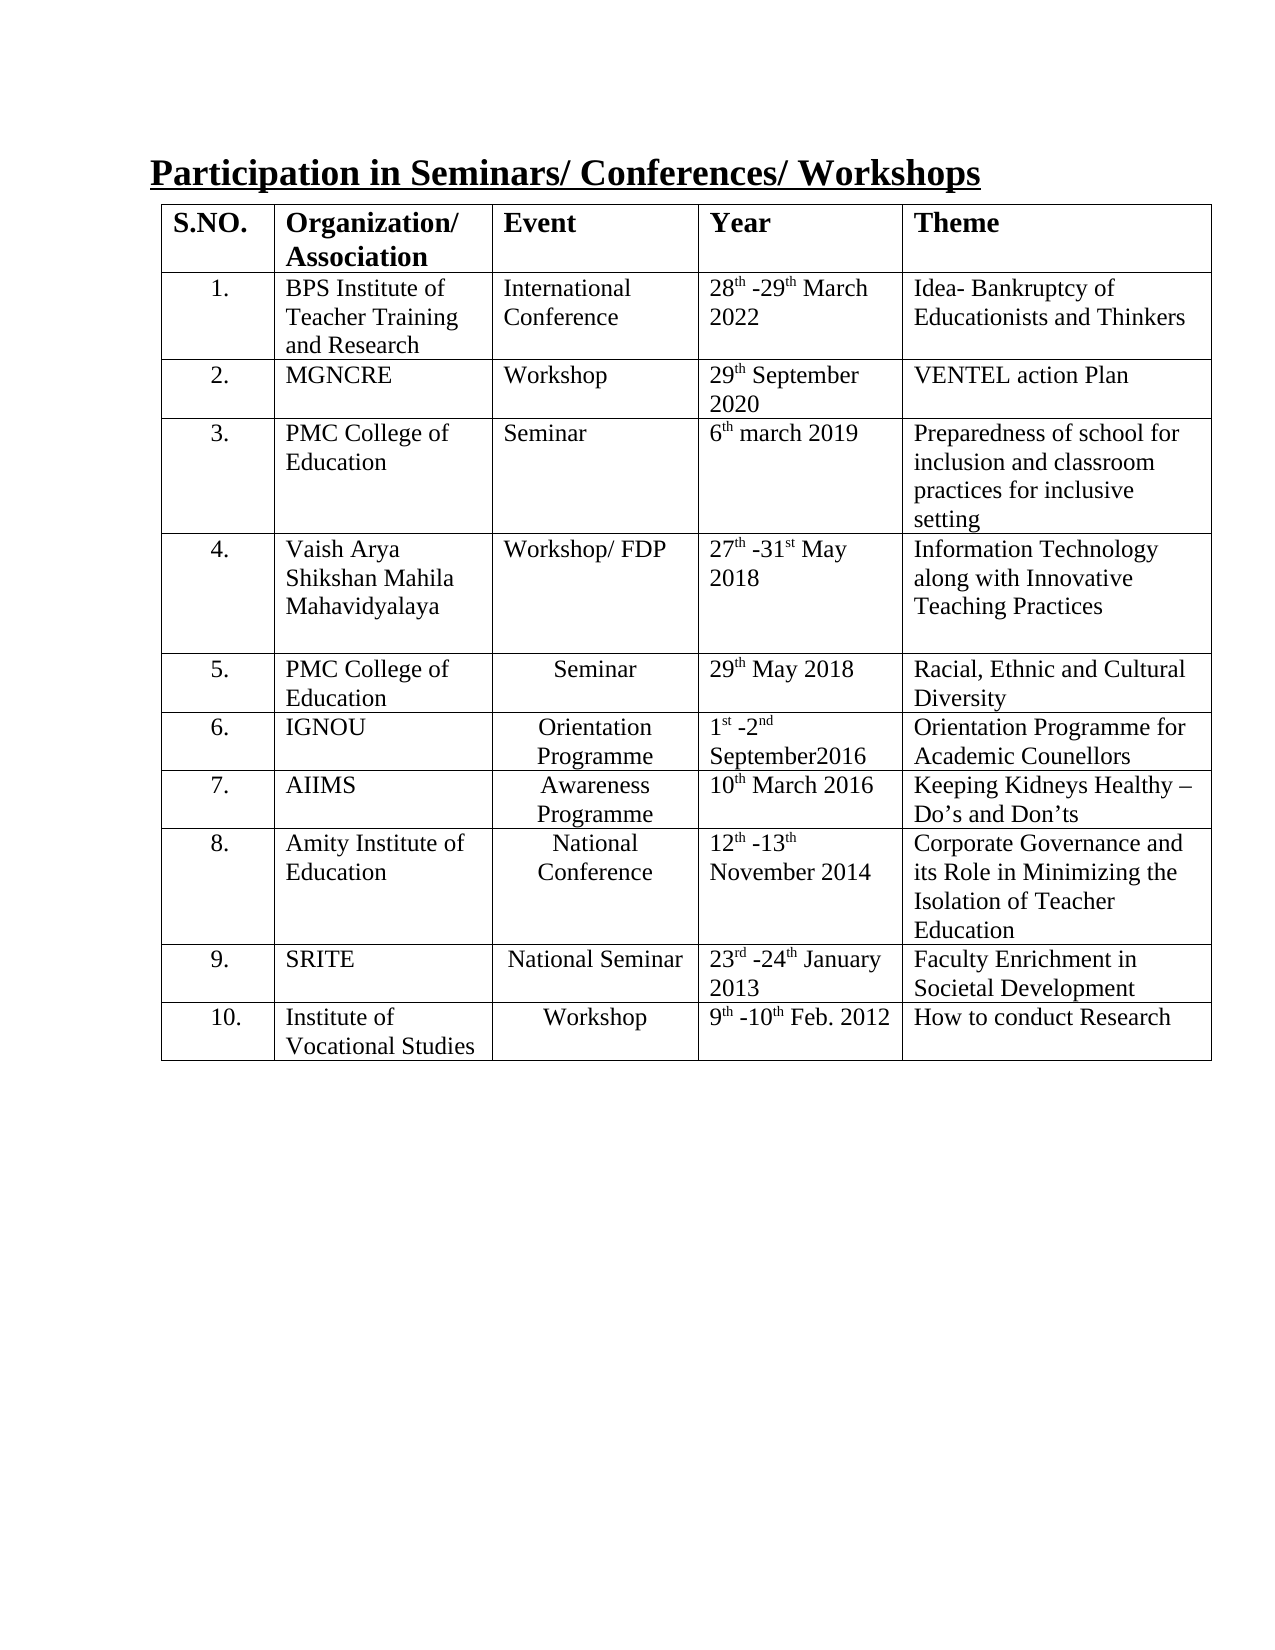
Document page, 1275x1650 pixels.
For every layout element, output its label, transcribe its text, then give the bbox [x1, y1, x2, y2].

table_cell Seminar [493, 419, 698, 533]
table_cell Seminar [493, 654, 698, 711]
table_cell How to conduct Research [903, 1003, 1211, 1060]
table_cell 6th march 2019 [699, 419, 902, 533]
table_cell 9th -10th Feb. 2012 [699, 1003, 902, 1060]
table_cell Orientation Programme for Academic Counellors [903, 713, 1211, 769]
table_cell Racial, Ethnic and Cultural Diversity [903, 654, 1211, 711]
table_header Theme [903, 205, 1211, 272]
table_cell [162, 360, 274, 417]
table_cell Idea- Bankruptcy of Educationists and Thinkers [903, 273, 1211, 359]
table_header Organization/ Association [275, 205, 492, 272]
table_cell International Conference [493, 273, 698, 359]
table_cell AIIMS [275, 771, 492, 828]
table_cell [162, 419, 274, 533]
table_cell [162, 654, 274, 711]
table_cell Amity Institute of Education [275, 829, 492, 943]
table_cell 29th May 2018 [699, 654, 902, 711]
table_cell BPS Institute of Teacher Training and Research [275, 273, 492, 359]
table_cell 10th March 2016 [699, 771, 902, 828]
table_cell Faculty Enrichment in Societal Development [903, 945, 1211, 1002]
table_cell IGNOU [275, 713, 492, 769]
table_cell Orientation Programme [493, 713, 698, 769]
table_cell Preparedness of school for inclusion and classroom practices for inclusive setting [903, 419, 1211, 533]
table_cell [162, 534, 274, 653]
table_cell 12th -13th November 2014 [699, 829, 902, 943]
table_cell [162, 713, 274, 769]
table_cell VENTEL action Plan [903, 360, 1211, 417]
text Participation in Seminars/ Conferences/ Workshops [150, 151, 1125, 194]
table_header S.NO. [162, 205, 274, 272]
table_cell 1st -2nd September2016 [699, 713, 902, 769]
table_cell MGNCRE [275, 360, 492, 417]
table_cell PMC College of Education [275, 654, 492, 711]
table_cell [162, 771, 274, 828]
table_cell 27th -31st May 2018 [699, 534, 902, 653]
table_cell [162, 273, 274, 359]
table_cell National Conference [493, 829, 698, 943]
table_cell [162, 829, 274, 943]
table_cell Keeping Kidneys Healthy –Do’s and Don’ts [903, 771, 1211, 828]
table_cell SRITE [275, 945, 492, 1002]
table_cell 29th September 2020 [699, 360, 902, 417]
table_header Year [699, 205, 902, 272]
table_cell Workshop [493, 1003, 698, 1060]
table_cell [162, 1003, 274, 1060]
table_cell Vaish Arya Shikshan Mahila Mahavidyalaya [275, 534, 492, 653]
table_cell Awareness Programme [493, 771, 698, 828]
table_cell Workshop [493, 360, 698, 417]
table_cell [162, 945, 274, 1002]
table_header Event [493, 205, 698, 272]
table_cell 28th -29th March 2022 [699, 273, 902, 359]
table_cell National Seminar [493, 945, 698, 1002]
table_cell Institute of Vocational Studies [275, 1003, 492, 1060]
table_cell Workshop/ FDP [493, 534, 698, 653]
table_cell Corporate Governance and its Role in Minimizing the Isolation of Teacher Education [903, 829, 1211, 943]
table_cell Information Technology along with Innovative Teaching Practices [903, 534, 1211, 653]
table_cell 23rd -24th January 2013 [699, 945, 902, 1002]
table_cell PMC College of Education [275, 419, 492, 533]
